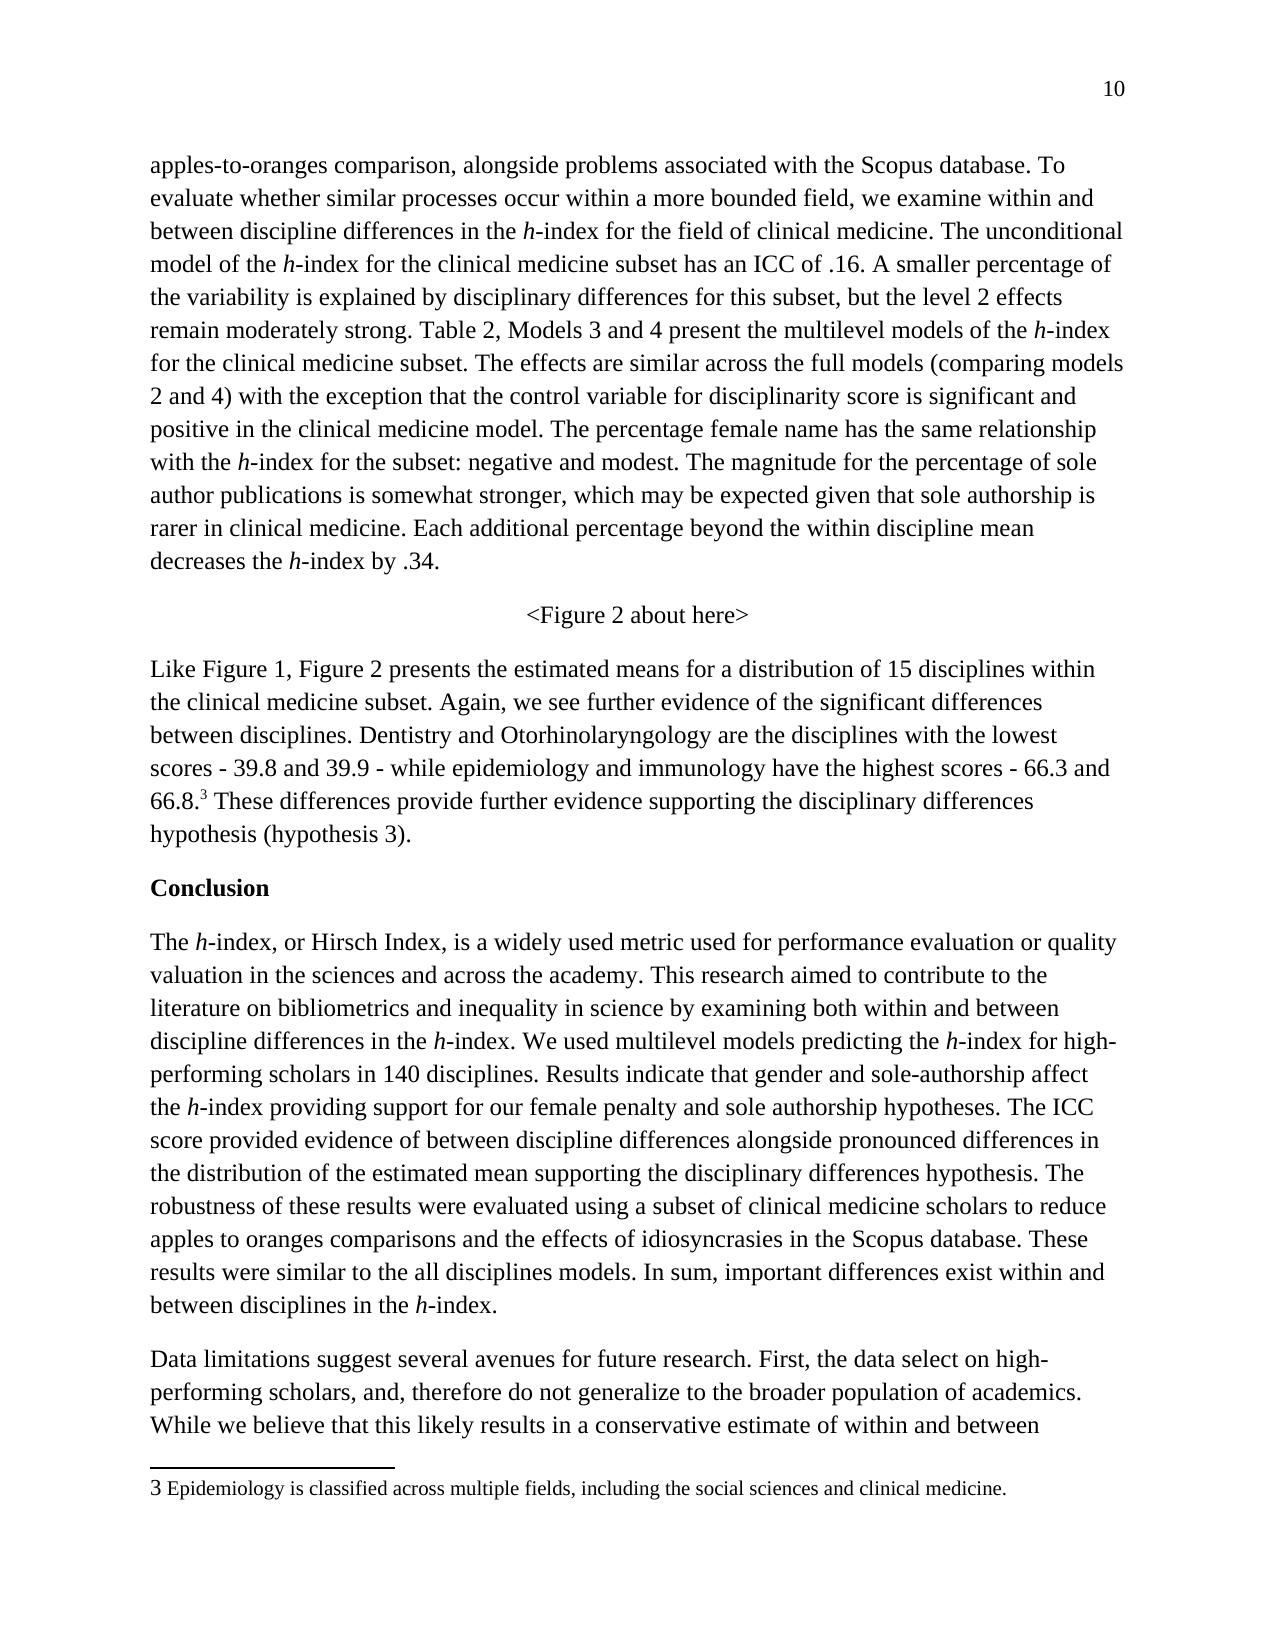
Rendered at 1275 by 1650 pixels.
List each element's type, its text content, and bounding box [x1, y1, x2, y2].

text The h-index, or Hirsch Index, is a widely used metric used for performance evaluation or quality valuation in the sciences and across the academy. This research aimed to contribute to the literature on bibliometrics and inequality in science by examining both within and between discipline differences in the h-index. We used multilevel models predicting the h-index for high-performing scholars in 140 disciplines. Results indicate that gender and sole-authorship affect the h-index providing support for our female penalty and sole authorship hypotheses. The ICC score provided evidence of between discipline differences alongside pronounced differences in the distribution of the estimated mean supporting the disciplinary differences hypothesis. The robustness of these results were evaluated using a subset of clinical medicine scholars to reduce apples to oranges comparisons and the effects of idiosyncrasies in the Scopus database. These results were similar to the all disciplines models. In sum, important differences exist within and between disciplines in the h-index. [150, 927, 1125, 1319]
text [150, 150, 1125, 575]
subtitle Conclusion [150, 873, 1125, 902]
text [150, 1344, 1125, 1439]
text <Figure 2 about here> [150, 600, 1125, 629]
text Like Figure 1, Figure 2 presents the estimated means for a distribution of 15 disciplines within the clinical medicine subset. Again, we see further evidence of the significant differences between disciplines. Dentistry and Otorhinolaryngology are the disciplines with the lowest scores - 39.8 and 39.9 - while epidemiology and immunology have the highest scores - 66.3 and 66.8. These differences provide further evidence supporting the disciplinary differences hypothesis (hypothesis 3). [150, 654, 1125, 848]
